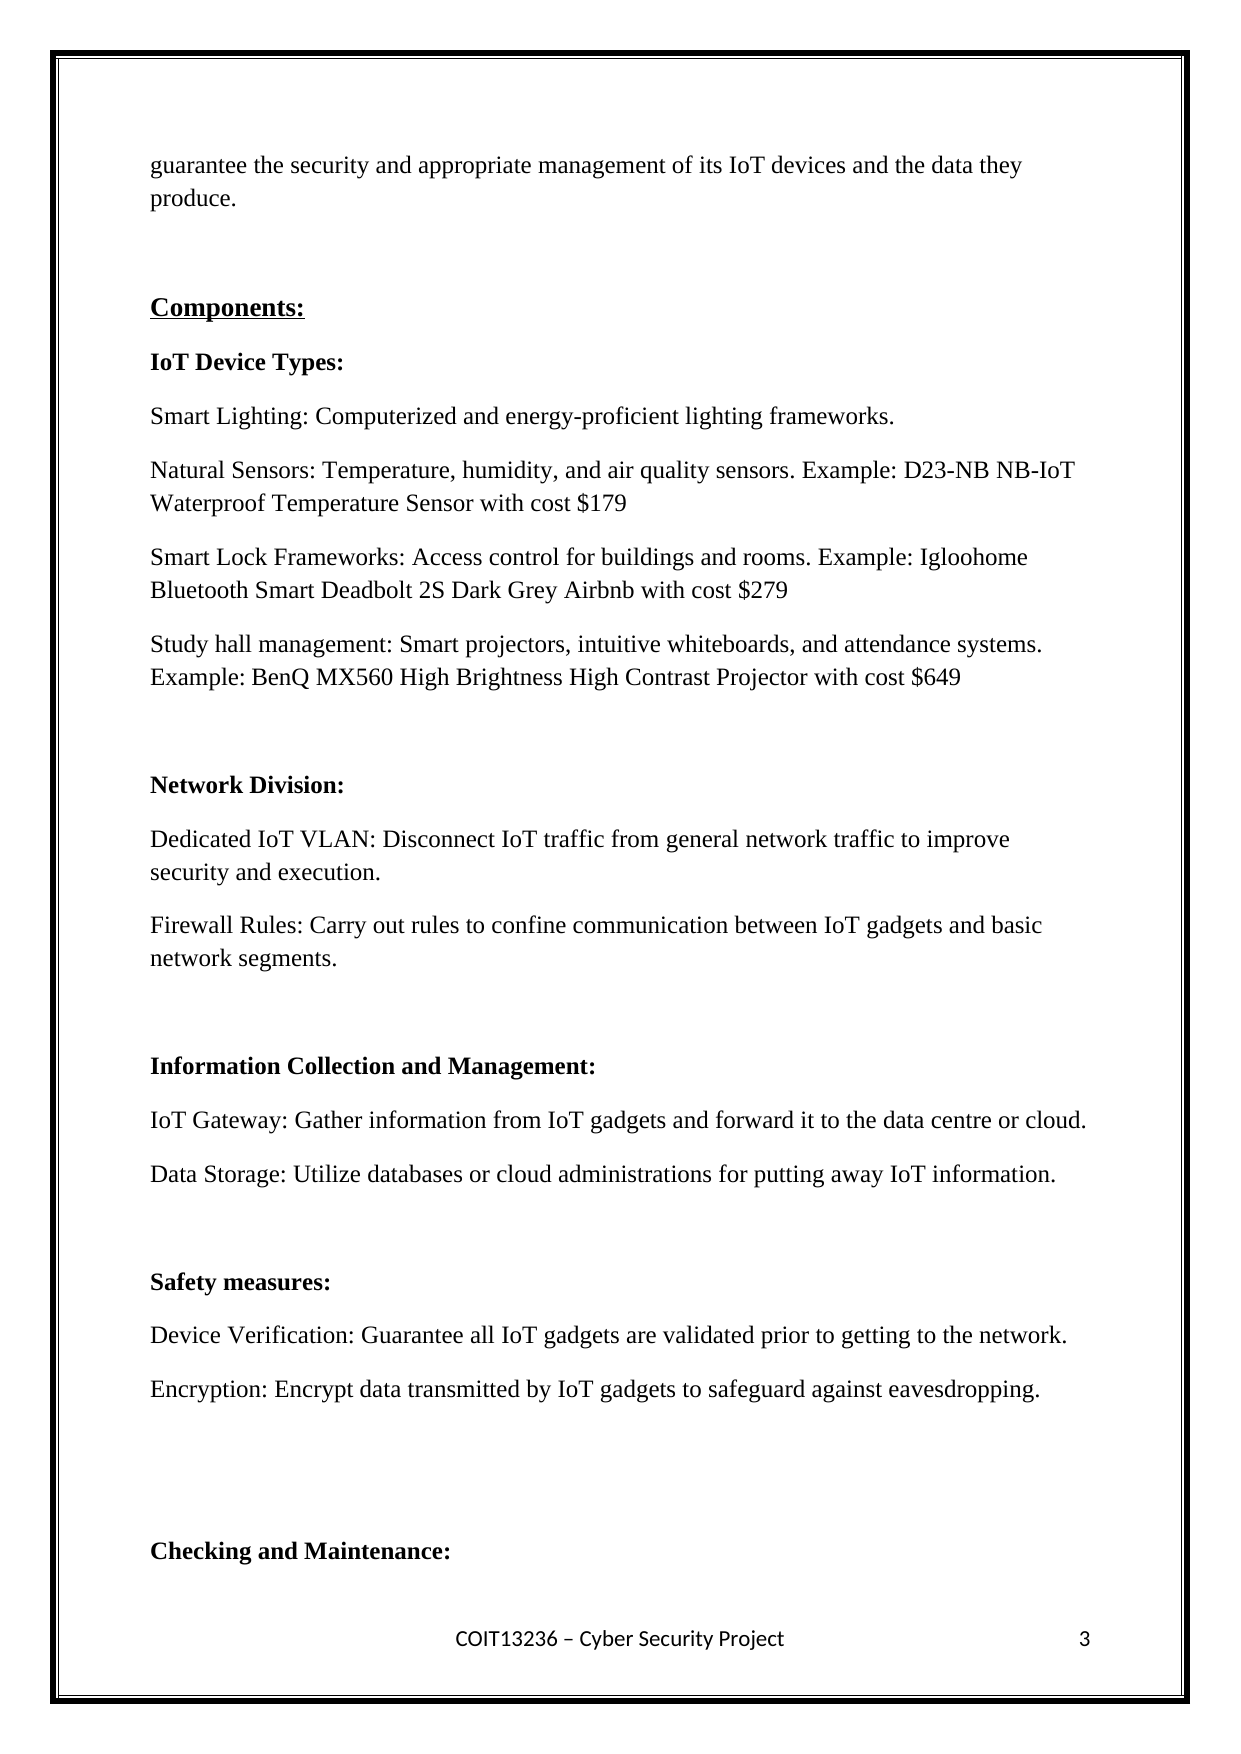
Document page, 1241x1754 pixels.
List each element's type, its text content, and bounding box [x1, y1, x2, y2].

text Firewall Rules: Carry out rules to confine communication between IoT gadgets and basic network segments. [150, 911, 1090, 972]
text Smart Lighting: Computerized and energy-proficient lighting frameworks. [150, 401, 1090, 430]
text Safety measures: [150, 1267, 1090, 1295]
text Study hall management: Smart projectors, intuitive whiteboards, and attendance systems. Example: BenQ MX560 High Brightness High Contrast Projector with cost $649 [150, 629, 1090, 691]
text Encryption: Encrypt data transmitted by IoT gadgets to safeguard against eavesdropping. [150, 1374, 1090, 1403]
text IoT Gateway: Gather information from IoT gadgets and forward it to the data centre or cloud. [150, 1105, 1090, 1134]
text Data Storage: Utilize databases or cloud administrations for putting away IoT information. [150, 1159, 1090, 1188]
text Device Verification: Guarantee all IoT gadgets are validated prior to getting to the network. [150, 1321, 1090, 1349]
text Dedicated IoT VLAN: Disconnect IoT traffic from general network traffic to improve security and execution. [150, 824, 1090, 885]
text Natural Sensors: Temperature, humidity, and air quality sensors. Example: D23-NB NB-IoT Waterproof Temperature Sensor with cost $179 [150, 455, 1090, 517]
text Checking and Maintenance: [150, 1536, 1090, 1565]
text Network Division: [150, 770, 1090, 798]
text Smart Lock Frameworks: Access control for buildings and rooms. Example: Igloohome Bluetooth Smart Deadbolt 2S Dark Grey Airbnb with cost $279 [150, 542, 1090, 604]
text IoT Device Types: [150, 347, 1090, 376]
text Components: [150, 291, 1090, 322]
text Information Collection and Management: [150, 1051, 1090, 1080]
